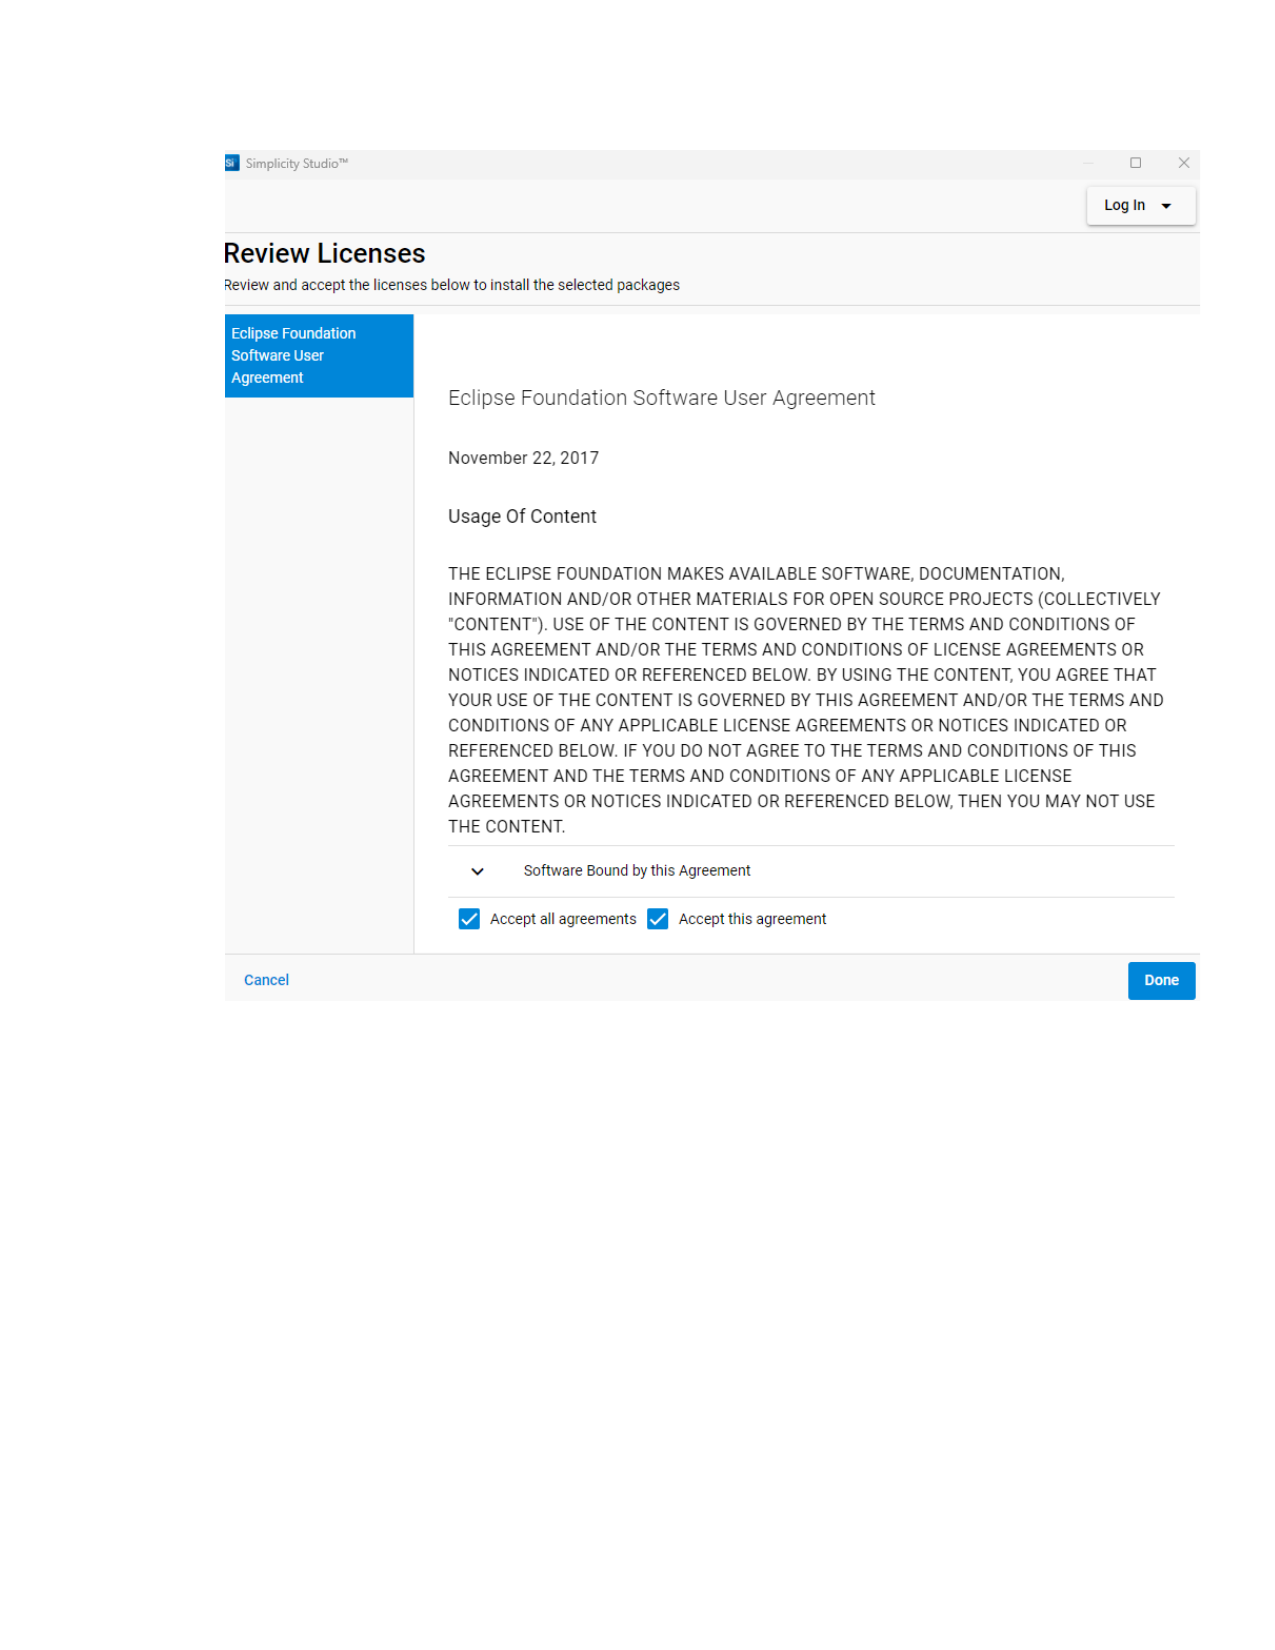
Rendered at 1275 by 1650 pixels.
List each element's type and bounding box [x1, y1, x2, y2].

picture [225, 150, 1200, 1001]
